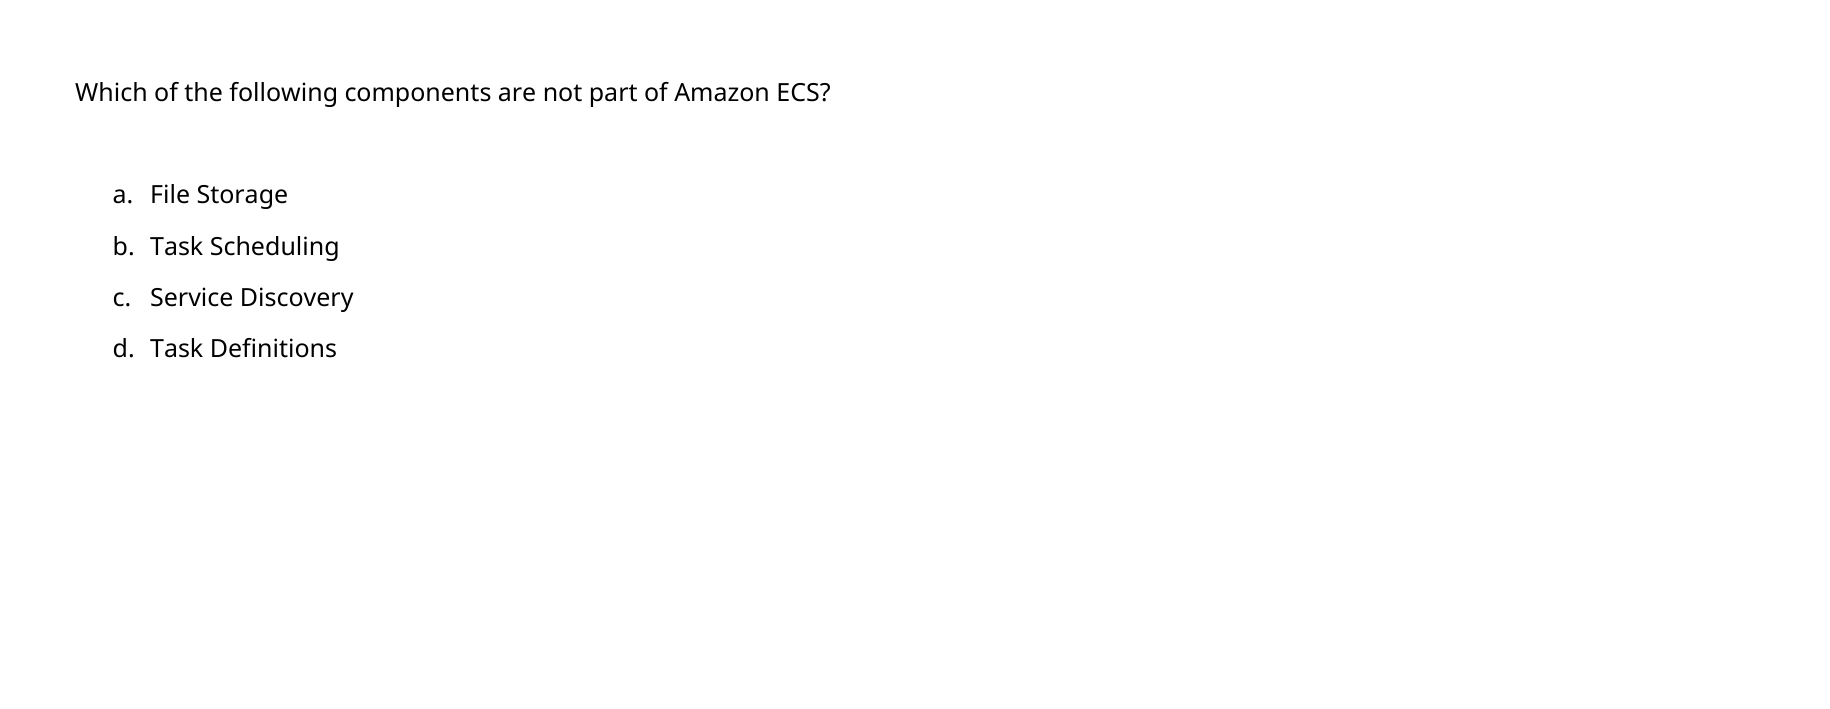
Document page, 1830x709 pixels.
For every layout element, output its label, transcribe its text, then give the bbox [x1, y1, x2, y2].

text Which of the following components are not part of Amazon ECS? [75, 75, 1754, 109]
list Task Definitions [112, 330, 1754, 364]
list Task Scheduling [112, 228, 1754, 262]
list File Storage [112, 177, 1754, 211]
list Service Discovery [112, 279, 1754, 313]
